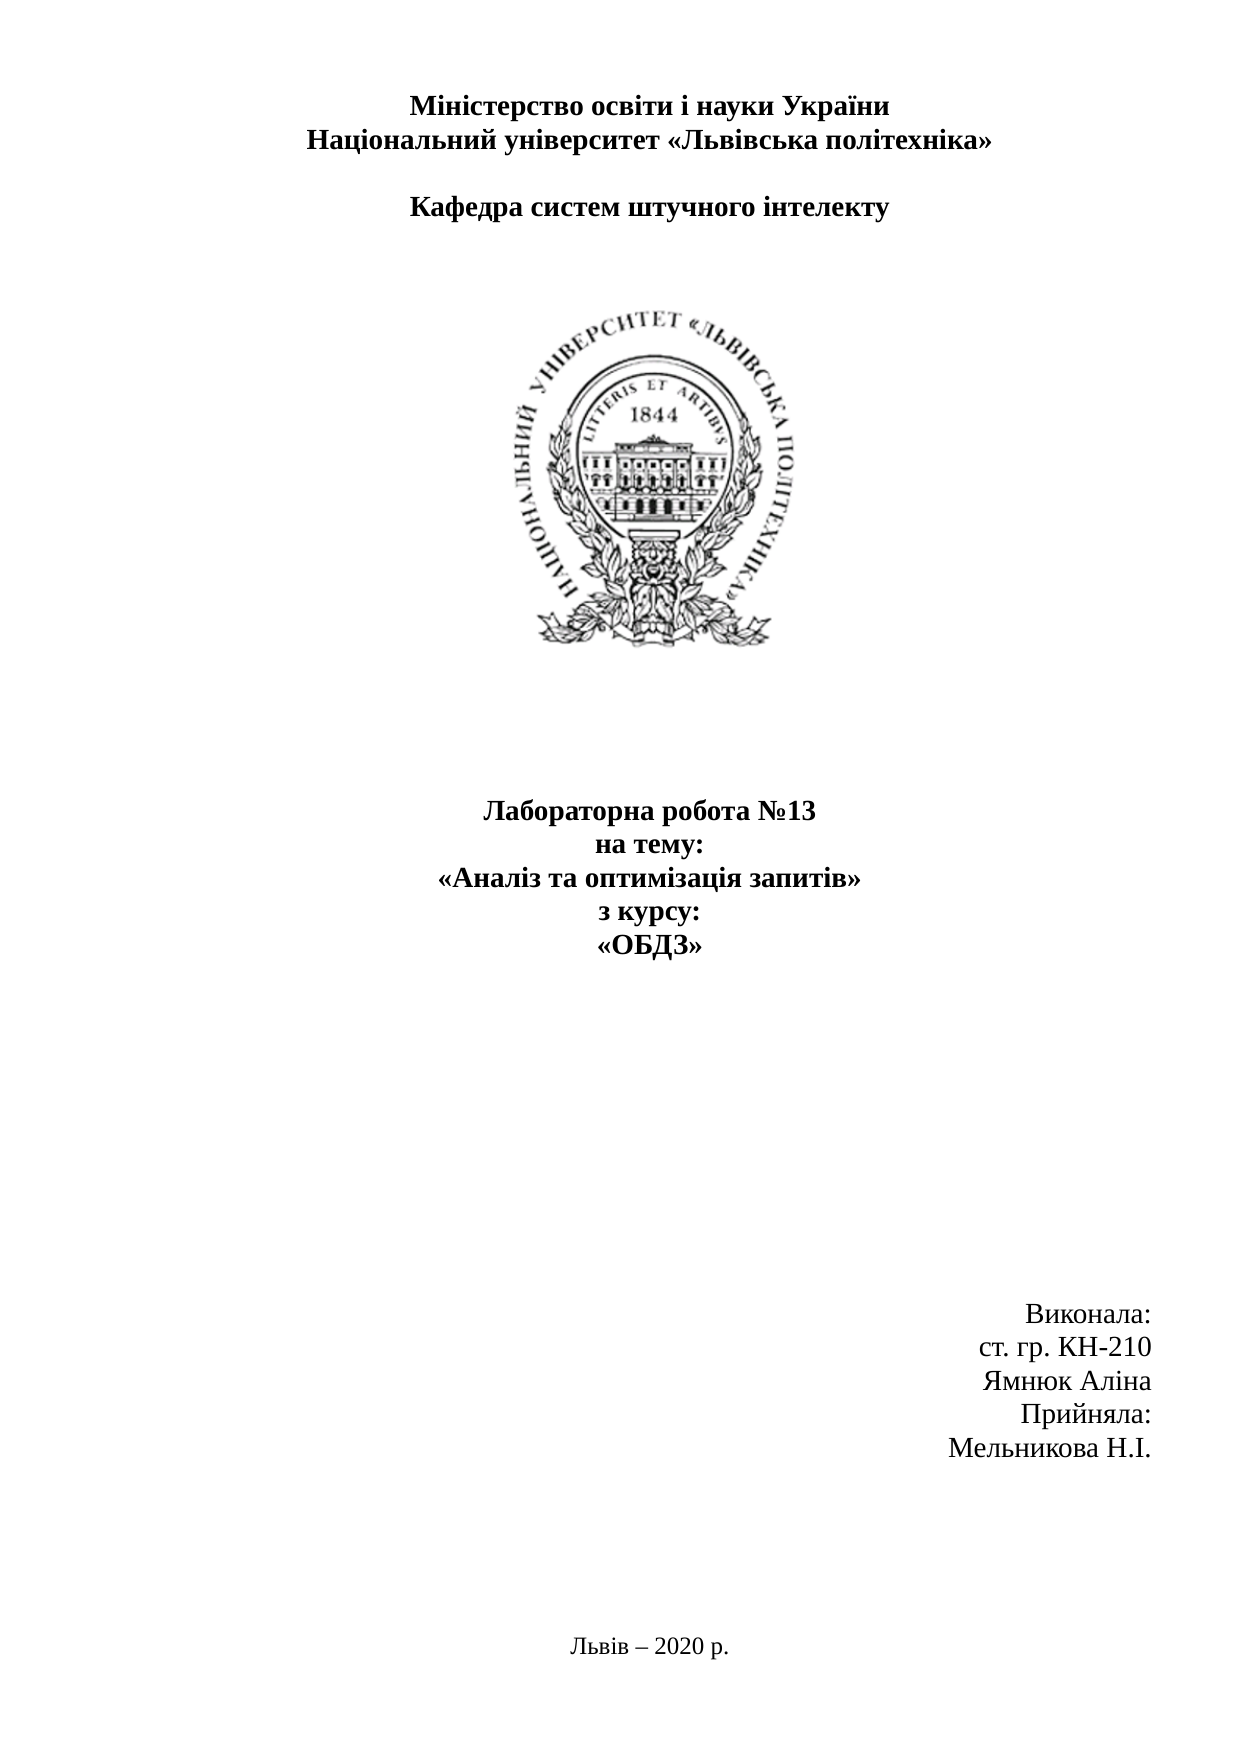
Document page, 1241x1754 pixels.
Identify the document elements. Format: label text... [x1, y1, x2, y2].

text на тему: [148, 826, 1152, 860]
picture [489, 281, 823, 698]
text Виконала: [148, 1296, 1152, 1329]
text Ямнюк Аліна [148, 1363, 1152, 1397]
text Лабораторна робота №13 [148, 793, 1152, 826]
text з курсу: [148, 893, 1152, 927]
text Кафедра систем штучного інтелекту [148, 189, 1152, 223]
text Міністерство освіти і науки України [148, 88, 1152, 122]
text Львів – 2020 р. [148, 1631, 1152, 1660]
text Мельникова Н.І. [148, 1430, 1152, 1464]
text «ОБДЗ» [148, 927, 1152, 961]
text Національний університет «Львівська політехніка» [148, 122, 1152, 156]
text Прийняла: [148, 1397, 1152, 1430]
text ст. гр. КН-210 [148, 1329, 1152, 1363]
text «Аналіз та оптимізація запитів» [148, 860, 1152, 893]
